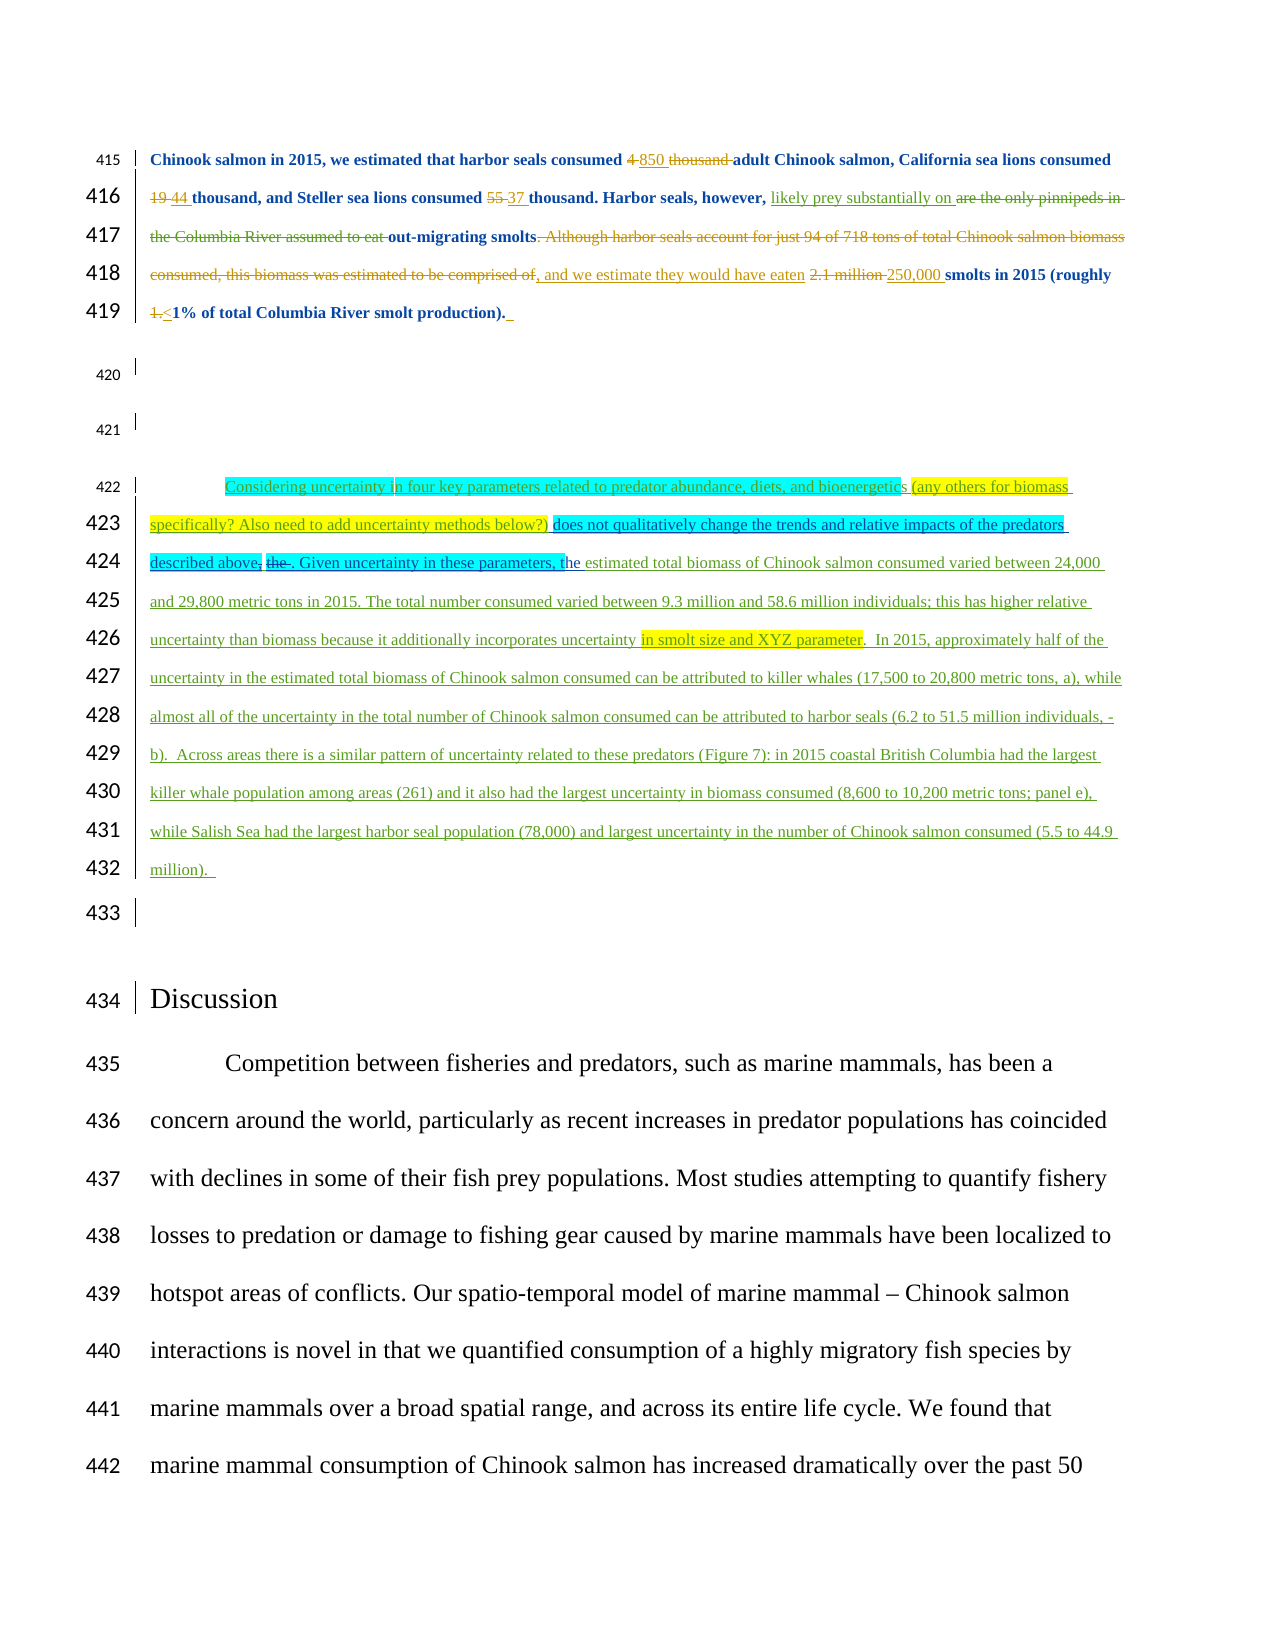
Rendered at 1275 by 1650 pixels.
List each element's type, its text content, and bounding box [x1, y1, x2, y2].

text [150, 150, 1125, 322]
subtitle Discussion [150, 981, 1125, 1014]
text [150, 1048, 1125, 1479]
